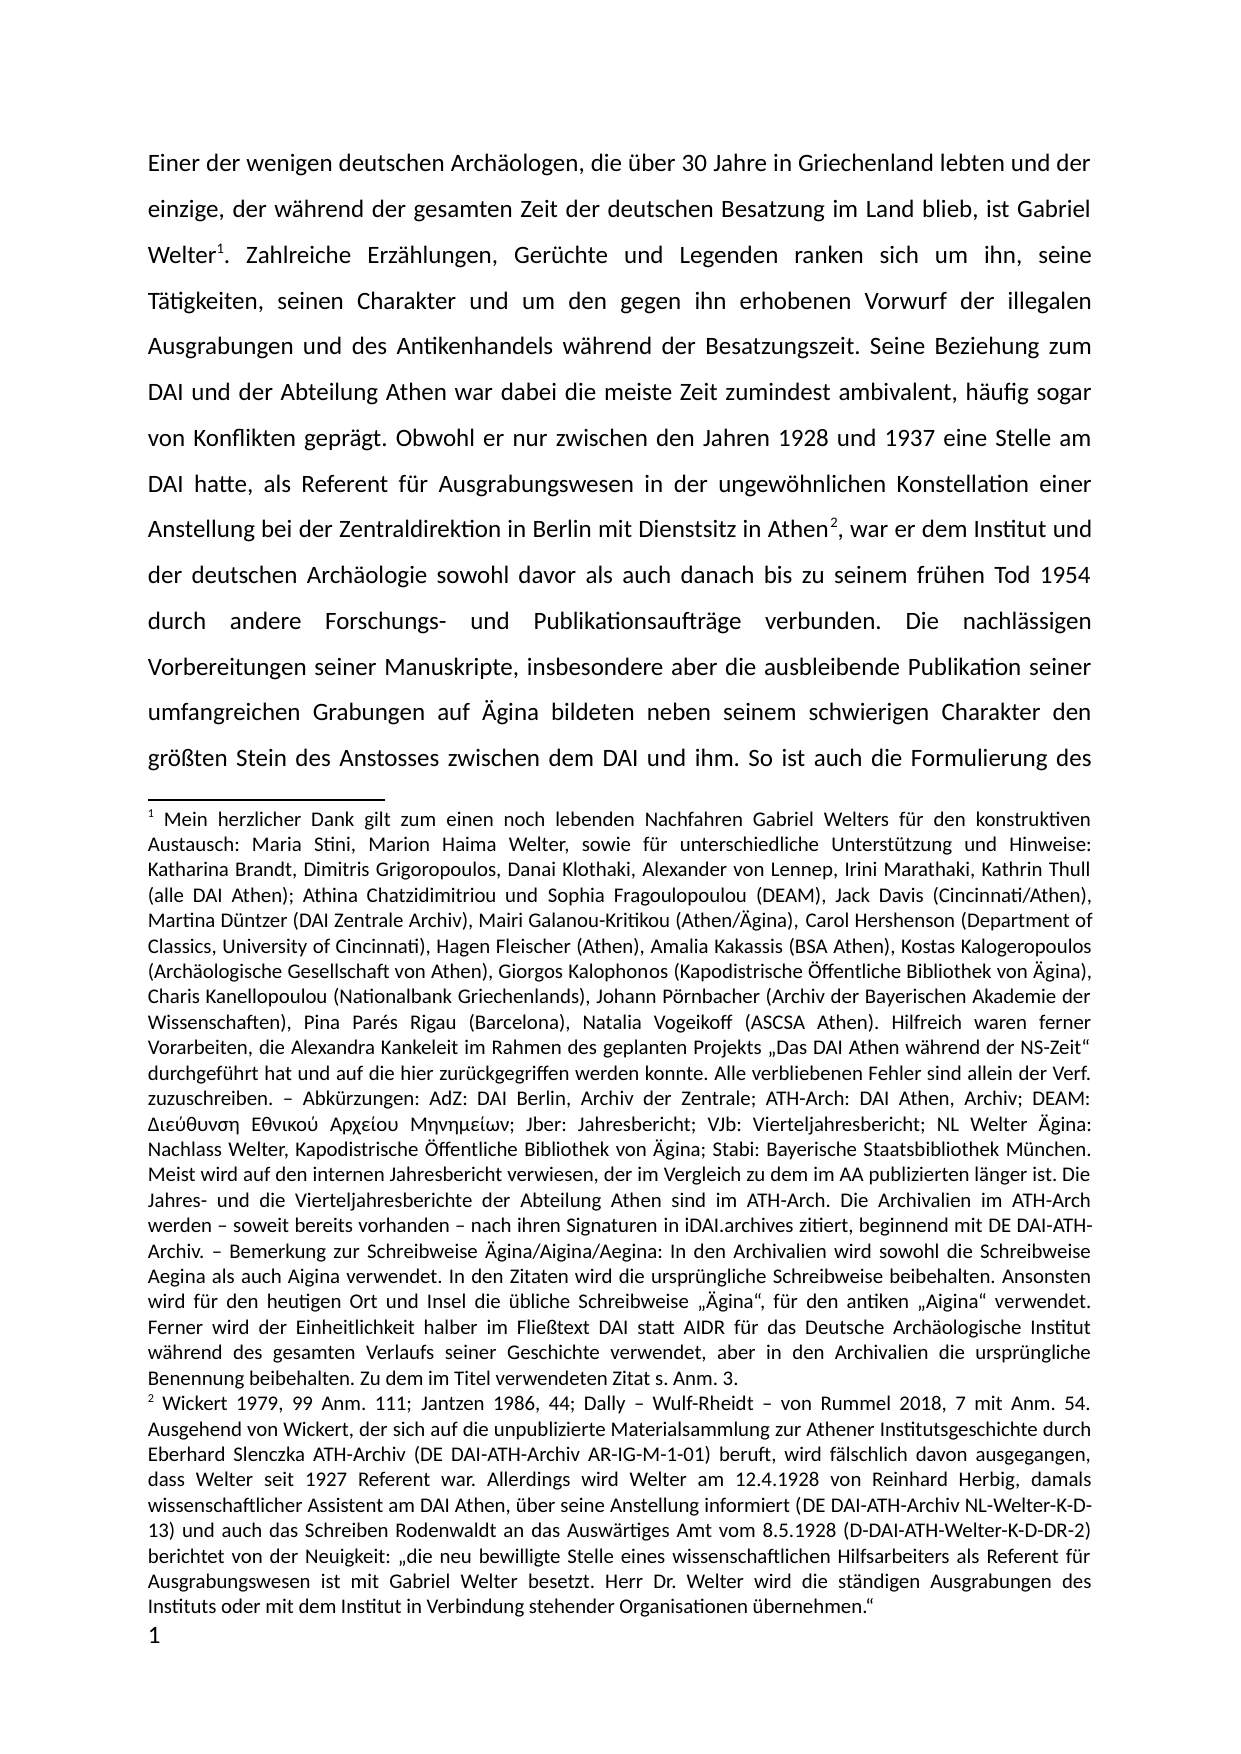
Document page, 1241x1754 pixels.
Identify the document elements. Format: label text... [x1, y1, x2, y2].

text Einer der wenigen deutschen Archäologen, die über 30 Jahre in Griechenland lebten und der einzige, der während der gesamten Zeit der deutschen Besatzung im Land blieb, ist Gabriel Welter. Zahlreiche Erzählungen, Gerüchte und Legenden ranken sich um ihn, seine Tätigkeiten, seinen Charakter und um den gegen ihn erhobenen Vorwurf der illegalen Ausgrabungen und des Antikenhandels während der Besatzungszeit. Seine Beziehung zum DAI und der Abteilung Athen war dabei die meiste Zeit zumindest ambivalent, häufig sogar von Konflikten geprägt. Obwohl er nur zwischen den Jahren 1928 und 1937 eine Stelle am DAI hatte, als Referent für Ausgrabungswesen in der ungewöhnlichen Konstellation einer Anstellung bei der Zentraldirektion in Berlin mit Dienstsitz in Athen, war er dem Institut und der deutschen Archäologie sowohl davor als auch danach bis zu seinem frühen Tod 1954 durch andere Forschungs- und Publikationsaufträge verbunden. Die nachlässigen Vorbereitungen seiner Manuskripte, insbesondere aber die ausbleibende Publikation seiner umfangreichen Grabungen auf Ägina bildeten neben seinem schwierigen Charakter den größten Stein des Anstosses zwischen dem DAI und ihm. So ist auch die Formulierung des damaligen Präsidenten Carl Weickert „ein guter Archäologe und genialer Ausgräber, aber ein lässiger Bearbeiter“ von 1950 zu verstehen, die den Archäologen Welter treffend charakterisiert. Raimund Wünsche schrieb im einzigen publizierten Abriss zu Welter als Wissenschaftler über ihn, ohne ihn gekannt zu haben: „Von Welters Ausgrabungstechnik hat eine Generation von Archäologen gelernt, aus Gesprächen und Diskussionen mit ihm haben manche reichlich Anregung gewonnen, sein schriftliches wissenschaftliches Werk ist jedoch höchst fragmentarisch geblieben. So wird die Erinnerung an diesen Archäologen, dem manche Zeitgenossen `genialische´ Züge zubilligten, bald untergegangen sein.“. Und Emil Kunze zufolge soll es in seiner Generation keinen Archäologen gegeben haben, der nicht viel von dem eigenwilligen Gelehrten profitiert habe. Er selbst hatte mit ihm 1930 auf Naxos gearbeitet. Weit weniger vorteilhaft sind andere Charakterisierungen Welters durch Personen, die ihn persönlich erlebt haben, etwa durch Frank Brommer, selbst 1938–1940 Referent an der Abteilung Athen. Eher positiv mutet dabei noch an, dass dieser Welter zum Typ des Schöpfers von Anekdoten zählt, aber er sagt ihm eine sadistische und boshafte Ader nach und bringt ein Beispiel: „Seine Spezialität und besondere Freude war es, andere aufs Glatteis zu führen. Unzählige Neulinge in Griechenland wurden seine Opfer. Darauf verwendete er viel Mühe und Geist.“ Ulf Jantzen, der mit ihm 1942 auf Kreta zusammengearbeitet hat, erinnerte sich: „Ein Problem ergab sich aus der Mitarbeit von Gabriel Welter, den das DAI nach Athen geschickt hatte. Sein unberechenbares lothringisches Temperamt, seine manchmal abstrusen Grabungsmethoden erforderten Geduld und Ausgleich sämtlicher Mitarbeiter, manchmal bis an die Grenzen des Möglichen. Das Bild, das R. Wünsche in den `Archäologenbildnissen´ von Welter gezeichnet hat, bedarf einer gründlichen Revision.“ Im Folgenden soll auf Grundlage der zahlreichen, bislang nie systematisch gesichteten und ausgewerteten Archivalien Welters wissenschaftliches Wirken, seine Person und insbesondere sein Verhältnis zum DAI rekonstruiert werden.. [148, 148, 1093, 773]
